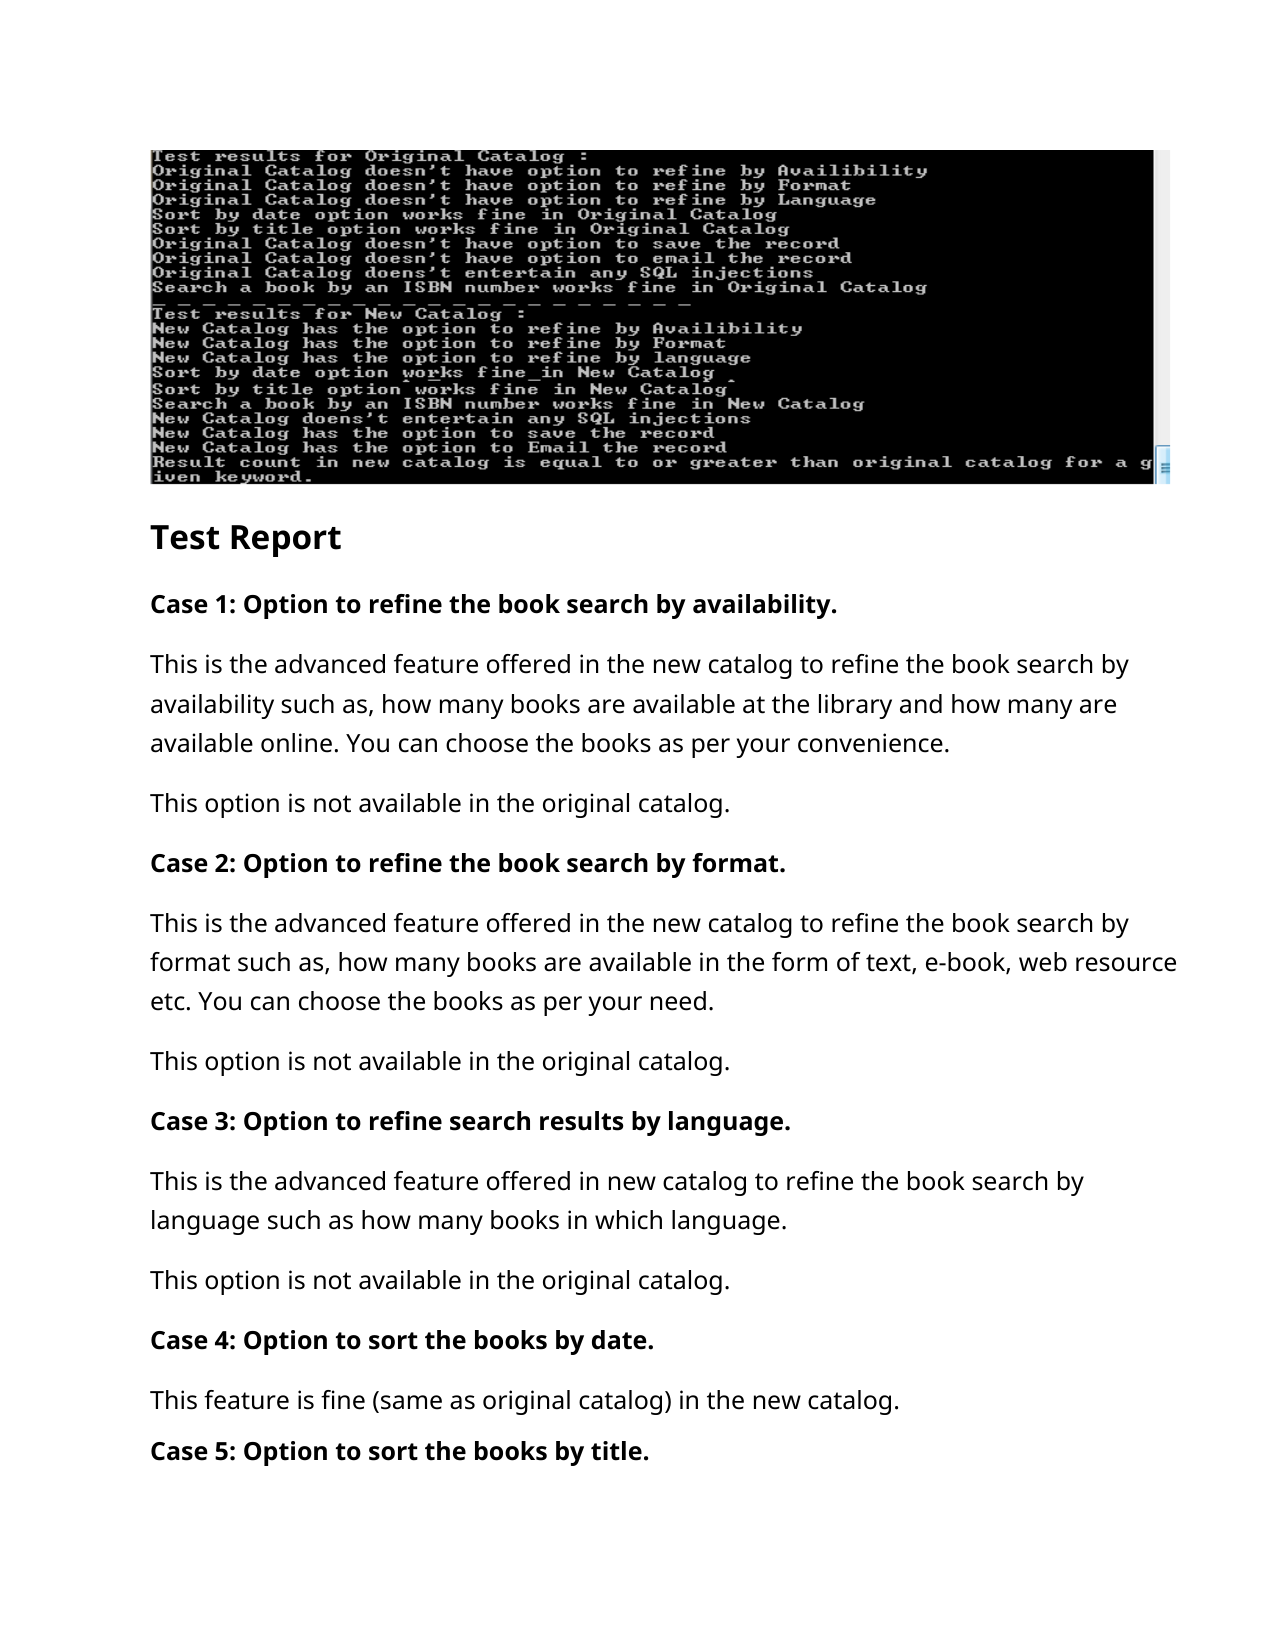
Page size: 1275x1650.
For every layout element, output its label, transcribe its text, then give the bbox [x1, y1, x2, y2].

text Case 1: Option to refine the book search by availability. [150, 587, 1200, 621]
text This option is not available in the original catalog. [150, 1263, 1200, 1297]
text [150, 1383, 1200, 1417]
text Test Report [150, 514, 1200, 559]
text Case 5: Option to sort the books by title. [150, 1434, 1200, 1468]
text Case 3: Option to refine search results by language. [150, 1104, 1200, 1138]
text This option is not available in the original catalog. [150, 786, 1200, 819]
text This is the advanced feature offered in the new catalog to refine the book search by availability such as, how many books are available at the library and how many are available online. You can choose the books as per your convenience. [150, 647, 1200, 759]
picture [150, 150, 1171, 489]
text Case 4: Option to sort the books by date. [150, 1323, 1200, 1357]
text This option is not available in the original catalog. [150, 1044, 1200, 1078]
text This is the advanced feature offered in new catalog to refine the book search by language such as how many books in which language. [150, 1164, 1200, 1237]
text This is the advanced feature offered in the new catalog to refine the book search by format such as, how many books are available in the form of text, e-book, web resource etc. You can choose the books as per your need. [150, 906, 1200, 1018]
text Case 2: Option to refine the book search by format. [150, 846, 1200, 879]
